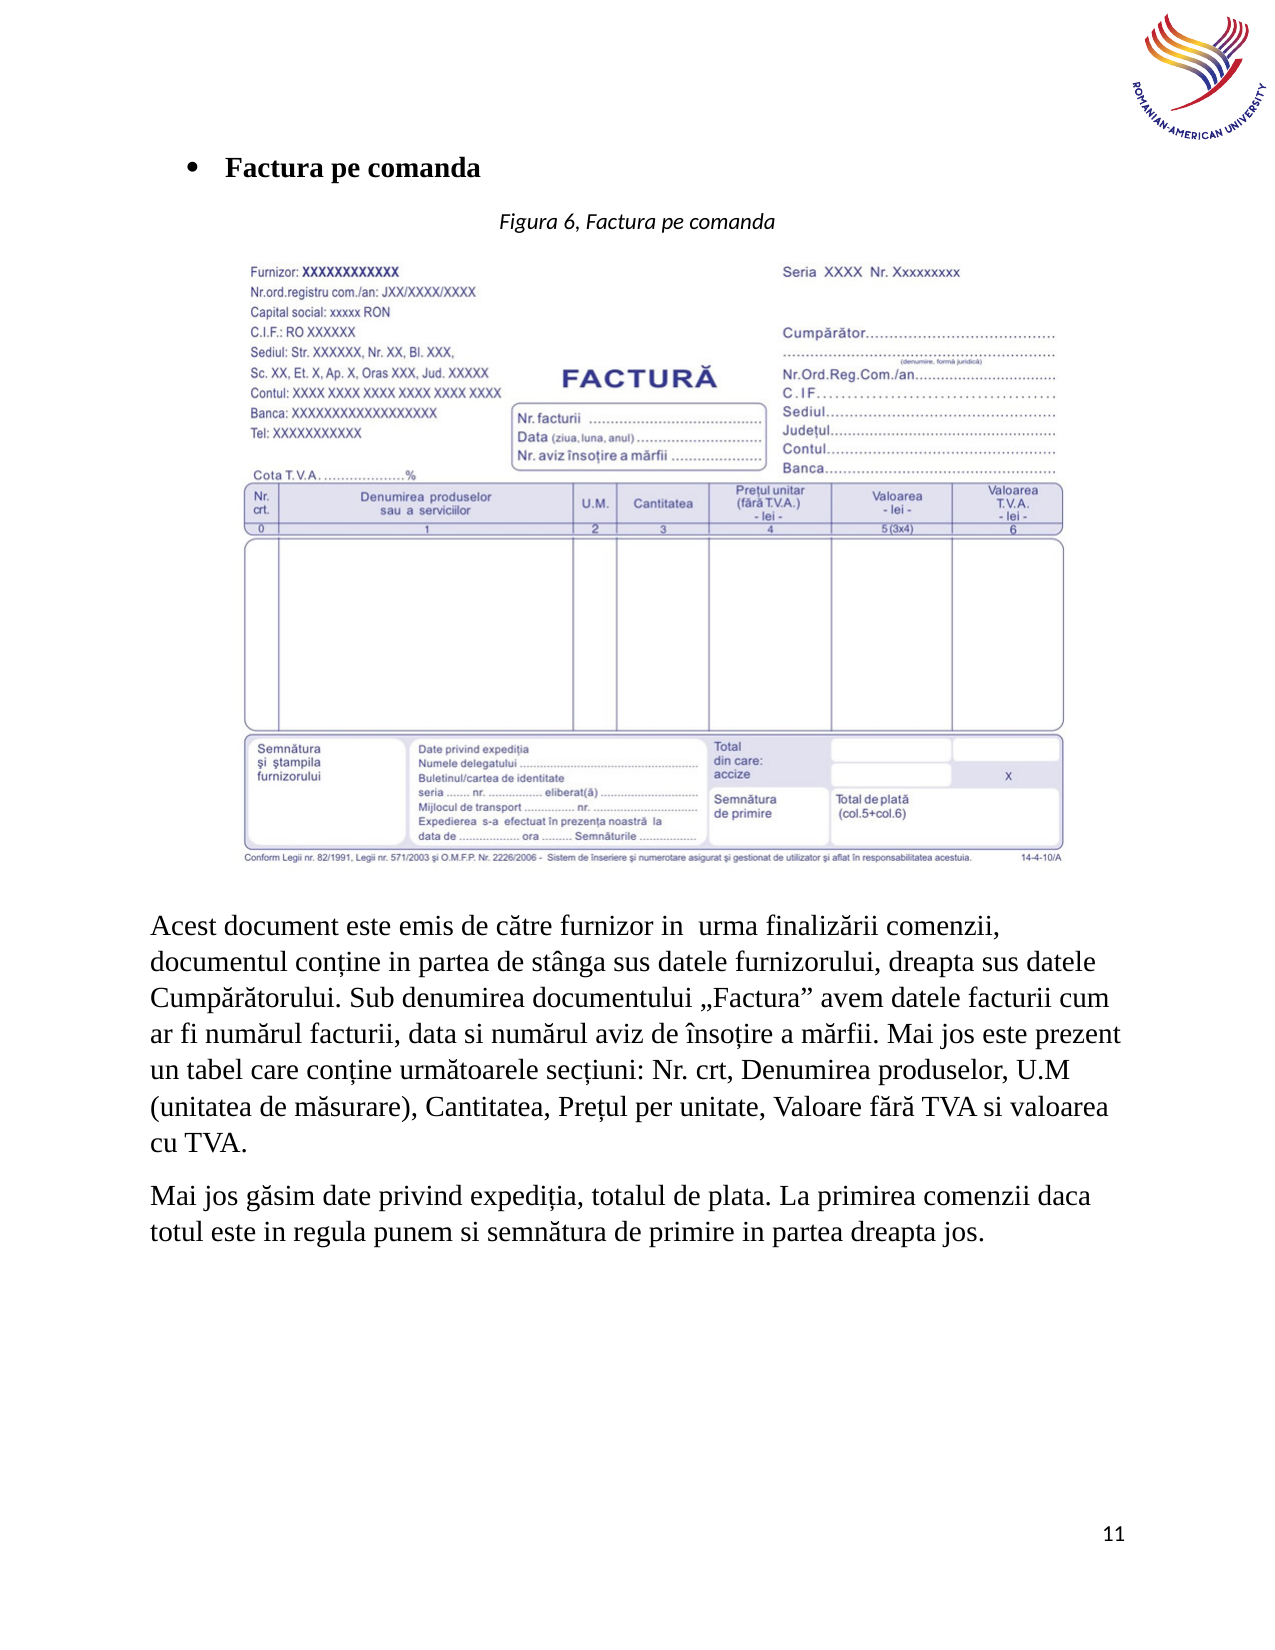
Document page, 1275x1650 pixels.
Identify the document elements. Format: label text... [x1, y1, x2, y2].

list Factura pe comanda [187, 150, 1125, 184]
picture [1123, 0, 1275, 152]
text Mai jos găsim date privind expediția, totalul de plata. La primirea comenzii daca totul este in regula punem si semnătura de primire in partea dreapta jos. [150, 1178, 1125, 1247]
picture [177, 239, 1098, 889]
text Acest document este emis de către furnizor in urma finalizării comenzii, documentul conține in partea de stânga sus datele furnizorului, dreapta sus datele Cumpărătorului. Sub denumirea documentului „Factura” avem datele facturii cum ar fi numărul facturii, data si numărul aviz de însoțire a mărfii. Mai jos este prezent un tabel care conține următoarele secțiuni: Nr. crt, Denumirea produselor, U.M (unitatea de măsurare), Cantitatea, Prețul per unitate, Valoare fără TVA si valoarea cu TVA. [150, 908, 1125, 1158]
